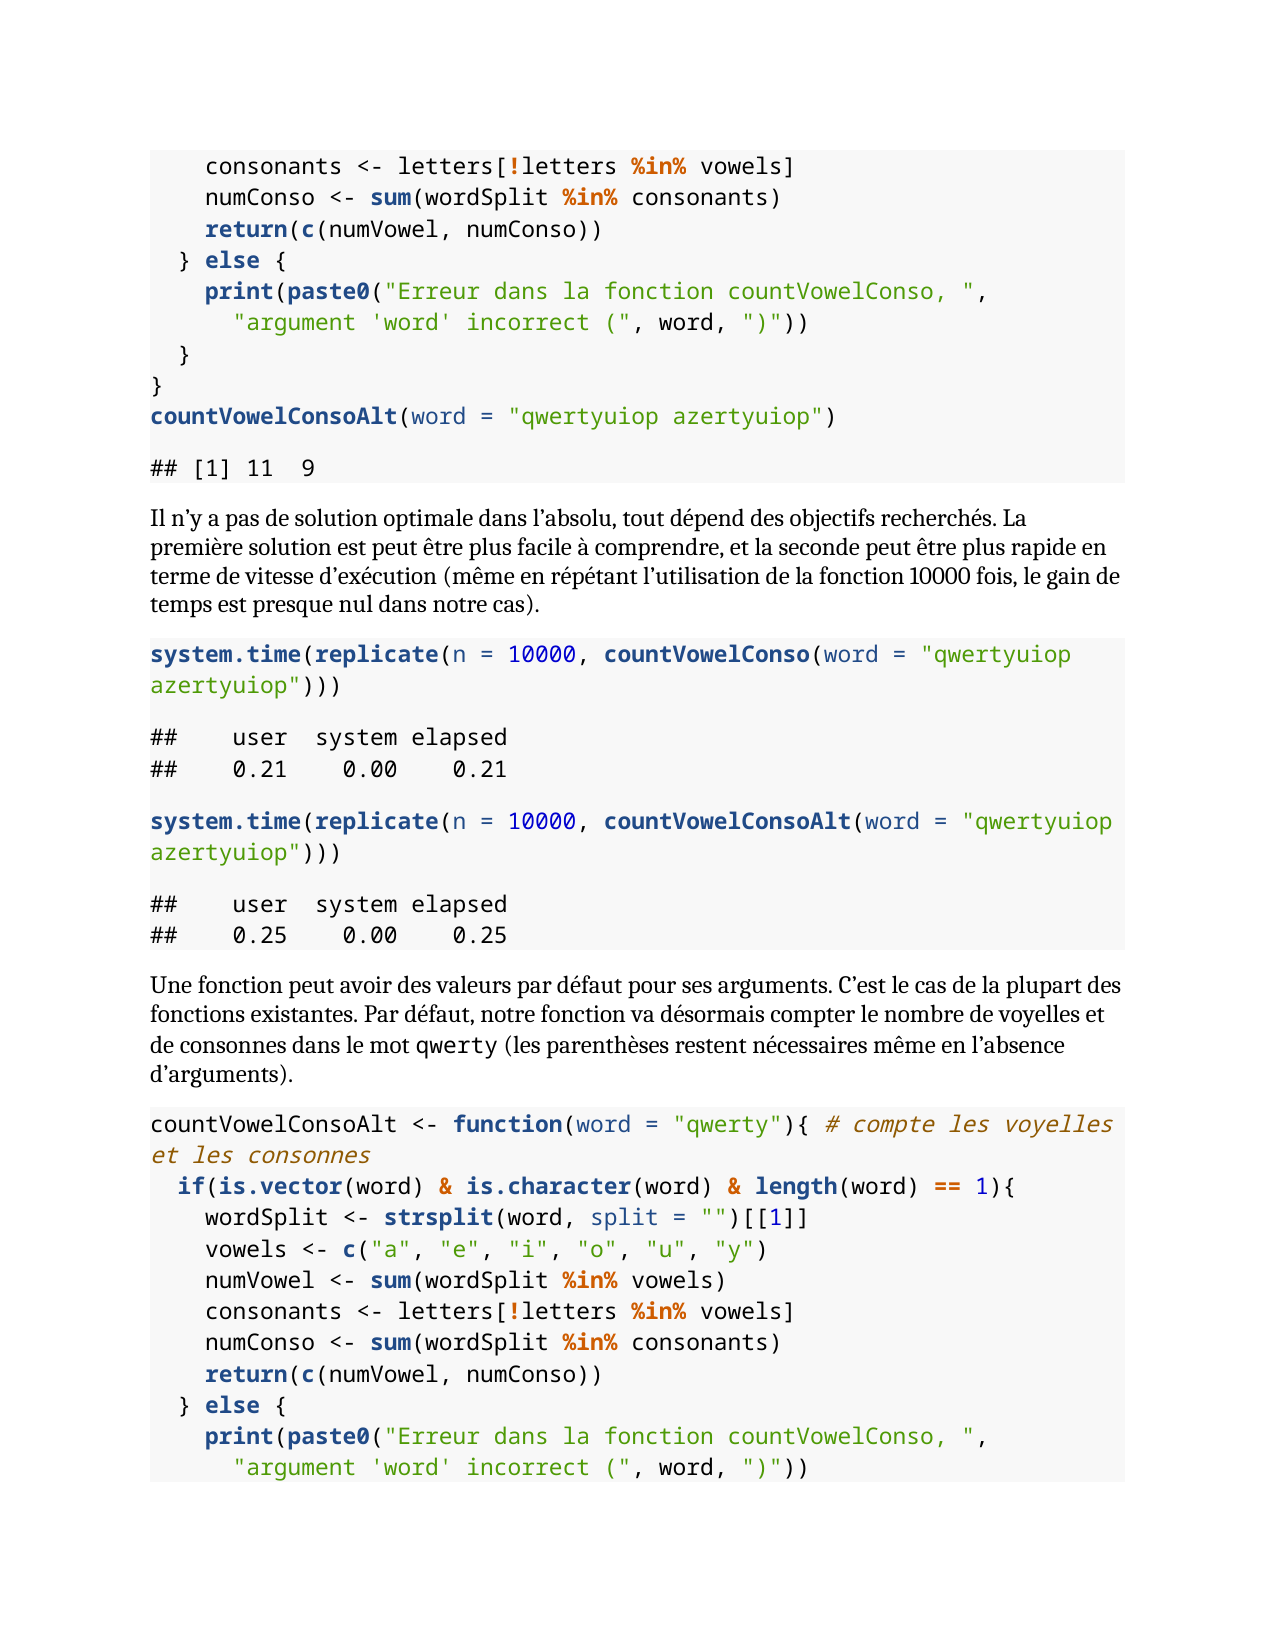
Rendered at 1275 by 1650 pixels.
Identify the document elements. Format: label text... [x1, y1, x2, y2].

text system.time(replicate(n = 10000, countVowelConsoAlt(word = "qwertyuiop azertyuiop"))) [150, 804, 1125, 867]
text system.time(replicate(n = 10000, countVowelConso(word = "qwertyuiop azertyuiop"))) [342, 638, 1125, 700]
text ## user system elapsed ## 0.25 0.00 0.25 [150, 888, 1125, 950]
text ## [1] 11 9 [150, 452, 1125, 483]
text ## user system elapsed ## 0.21 0.00 0.21 [150, 721, 1125, 784]
text Une fonction peut avoir des valeurs par défaut pour ses arguments. C’est le cas de la plupart des fonctions existantes. Par défaut, notre fonction va désormais compter le nombre de voyelles et de consonnes dans le mot qwerty (les parenthèses restent nécessaires même en l’absence d’arguments). [150, 971, 1125, 1089]
text Il n’y a pas de solution optimale dans l’absolu, tout dépend des objectifs recherchés. La première solution est peut être plus facile à comprendre, et la seconde peut être plus rapide en terme de vitesse d’exécution (même en répétant l’utilisation de la fonction 10000 fois, le gain de temps est presque nul dans notre cas). [150, 504, 1125, 619]
